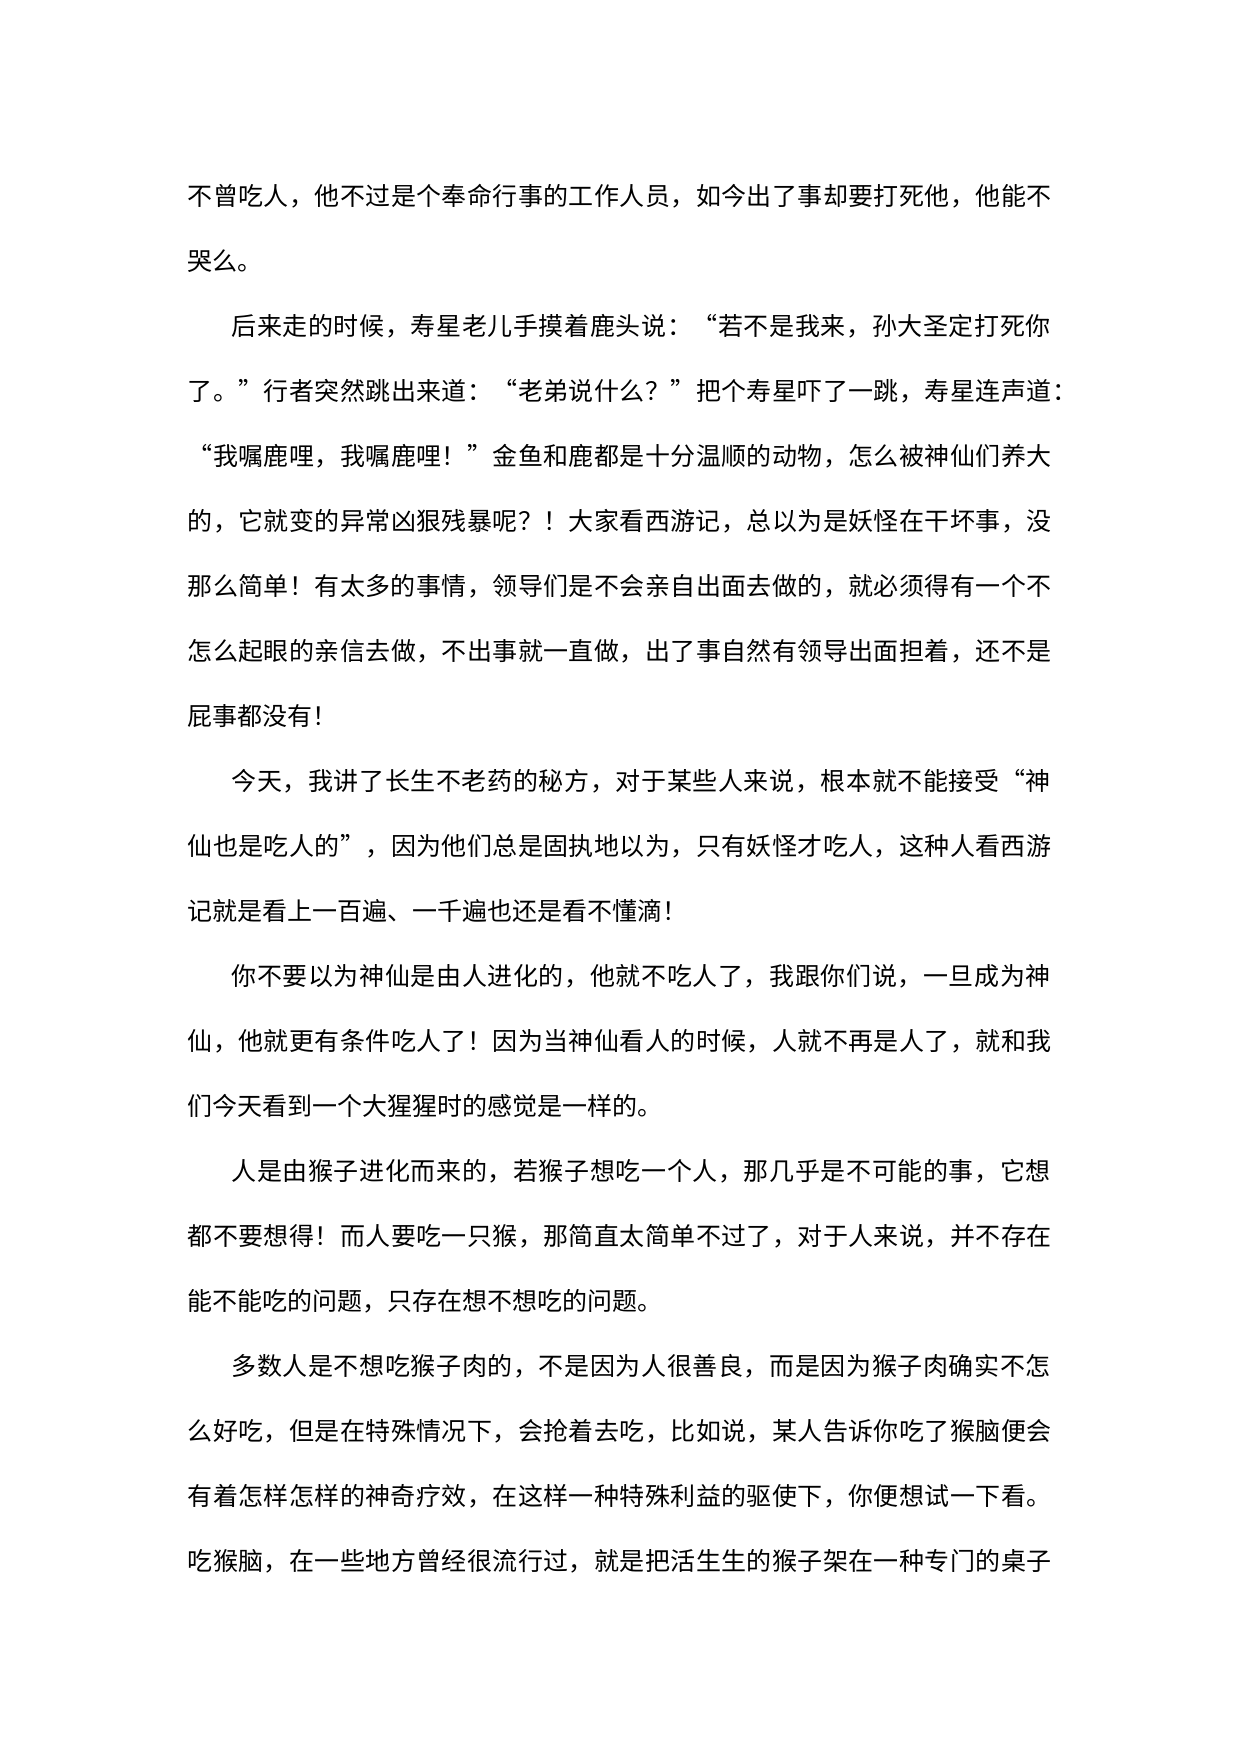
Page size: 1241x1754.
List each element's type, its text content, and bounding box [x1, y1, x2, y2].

text 今天，我讲了长生不老药的秘方，对于某些人来说，根本就不能接受“神仙也是吃人的”，因为他们总是固执地以为，只有妖怪才吃人，这种人看西游记就是看上一百遍、一千遍也还是看不懂滴！ [187, 747, 1053, 942]
text 人是由猴子进化而来的，若猴子想吃一个人，那几乎是不可能的事，它想都不要想得！而人要吃一只猴，那简直太简单不过了，对于人来说，并不存在能不能吃的问题，只存在想不想吃的问题。 [187, 1137, 1053, 1332]
text 你不要以为神仙是由人进化的，他就不吃人了，我跟你们说，一旦成为神仙，他就更有条件吃人了！因为当神仙看人的时候，人就不再是人了，就和我们今天看到一个大猩猩时的感觉是一样的。 [187, 942, 1053, 1137]
